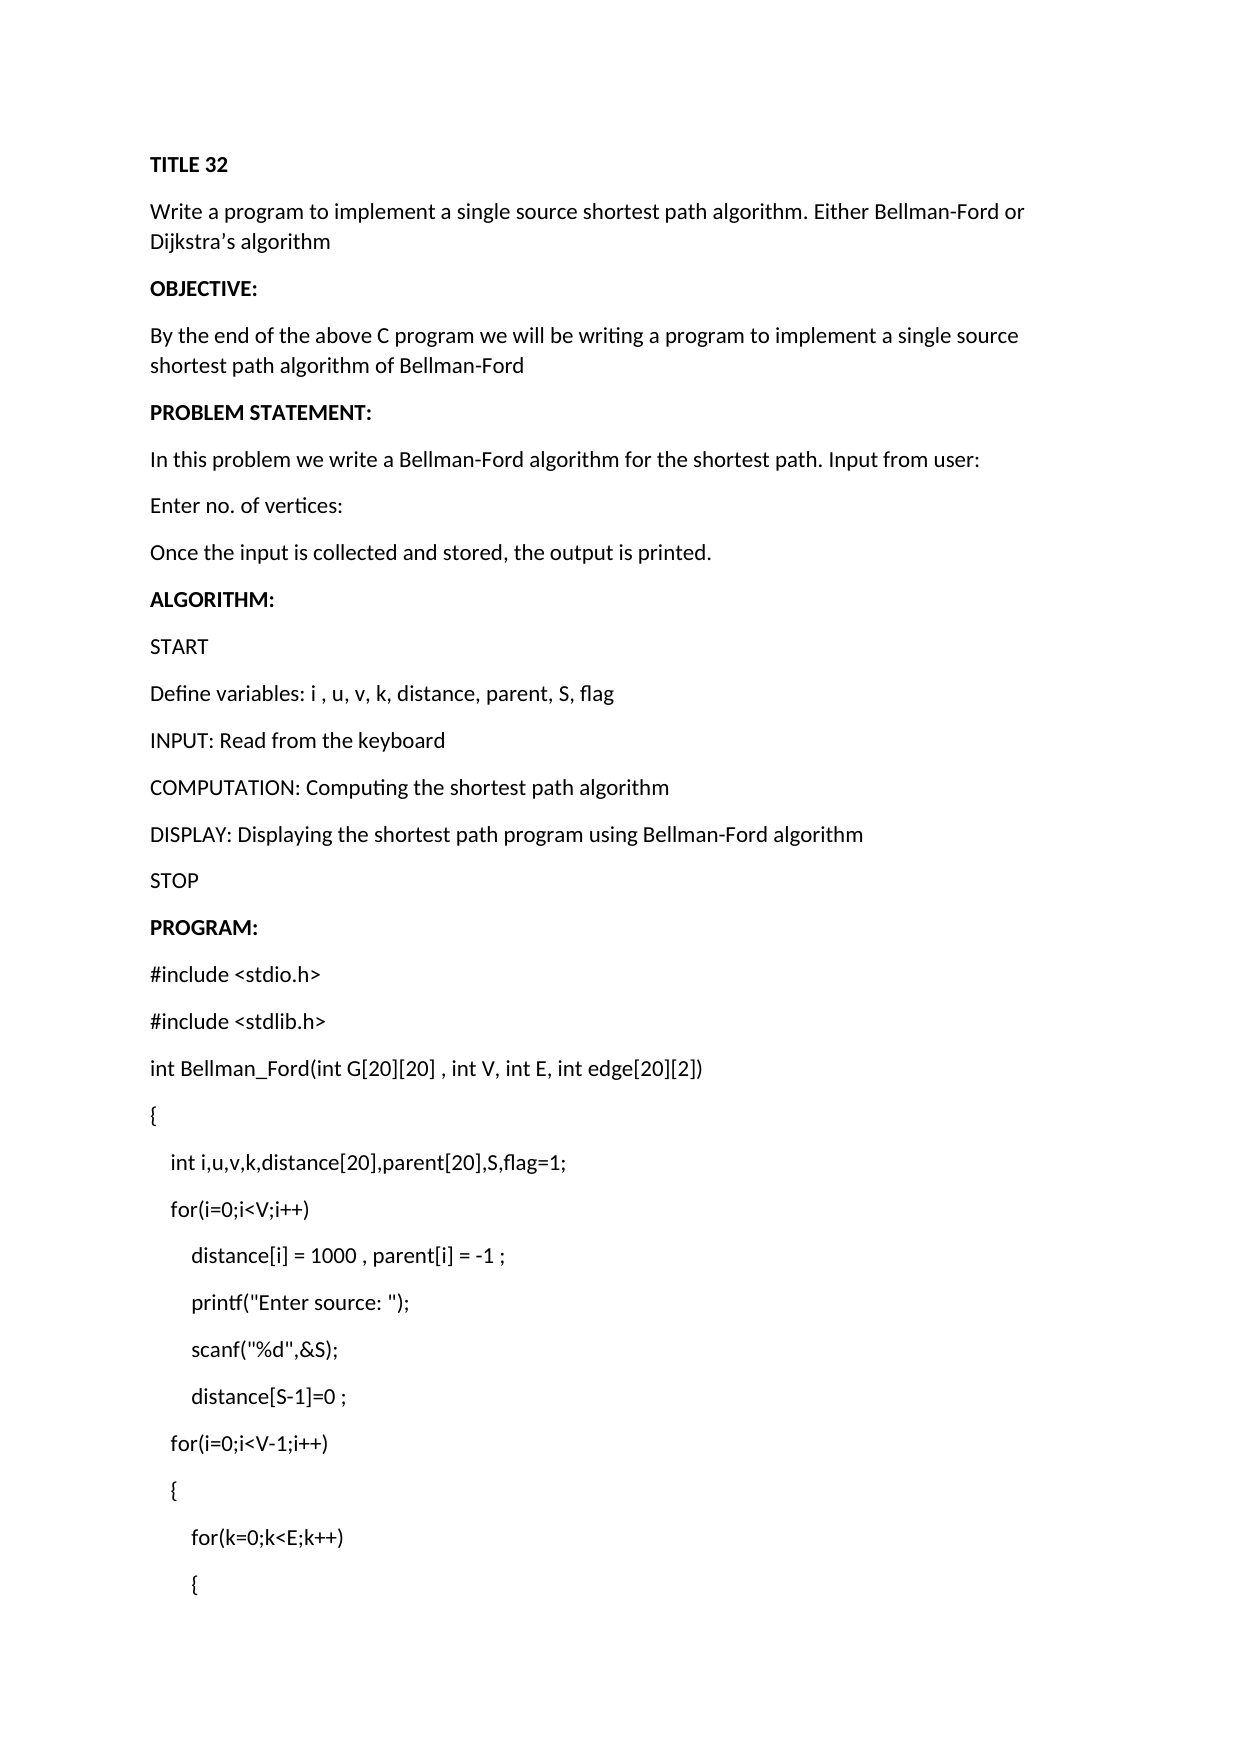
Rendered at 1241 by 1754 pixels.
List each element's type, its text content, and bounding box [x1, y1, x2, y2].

text By the end of the above C program we will be writing a program to implement a single source shortest path algorithm of Bellman-Ford [150, 321, 1090, 379]
text STOP [150, 867, 1090, 895]
text { [150, 1101, 1090, 1129]
text { [150, 1570, 1090, 1598]
text TITLE 32 [150, 150, 1090, 178]
text for(i=0;i<V-1;i++) [150, 1429, 1090, 1457]
text OBJECTIVE: [150, 274, 1090, 302]
text Define variables: i , u, v, k, distance, parent, S, flag [150, 679, 1090, 707]
text ALGORITHM: [150, 585, 1090, 613]
text #include <stdio.h> [150, 960, 1090, 988]
text Once the input is collected and stored, the output is printed. [150, 538, 1090, 567]
text PROGRAM: [150, 913, 1090, 942]
text for(i=0;i<V;i++) [150, 1195, 1090, 1223]
text distance[S-1]=0 ; [150, 1382, 1090, 1410]
text scanf("%d",&S); [150, 1335, 1090, 1363]
text int i,u,v,k,distance[20],parent[20],S,flag=1; [150, 1148, 1090, 1176]
text START [150, 632, 1090, 660]
text Enter no. of vertices: [150, 492, 1090, 520]
text #include <stdlib.h> [150, 1007, 1090, 1035]
text In this problem we write a Bellman-Ford algorithm for the shortest path. Input from user: [150, 445, 1090, 473]
text distance[i] = 1000 , parent[i] = -1 ; [150, 1242, 1090, 1270]
text DISPLAY: Displaying the shortest path program using Bellman-Ford algorithm [150, 820, 1090, 848]
text for(k=0;k<E;k++) [150, 1523, 1090, 1551]
text Write a program to implement a single source shortest path algorithm. Either Bellman-Ford or Dijkstra’s algorithm [150, 197, 1090, 255]
text printf("Enter source: "); [150, 1288, 1090, 1317]
text COMPUTATION: Computing the shortest path algorithm [150, 773, 1090, 801]
text INPUT: Read from the keyboard [150, 726, 1090, 754]
text PROBLEM STATEMENT: [150, 398, 1090, 426]
text { [150, 1476, 1090, 1504]
text int Bellman_Ford(int G[20][20] , int V, int E, int edge[20][2]) [150, 1054, 1090, 1082]
